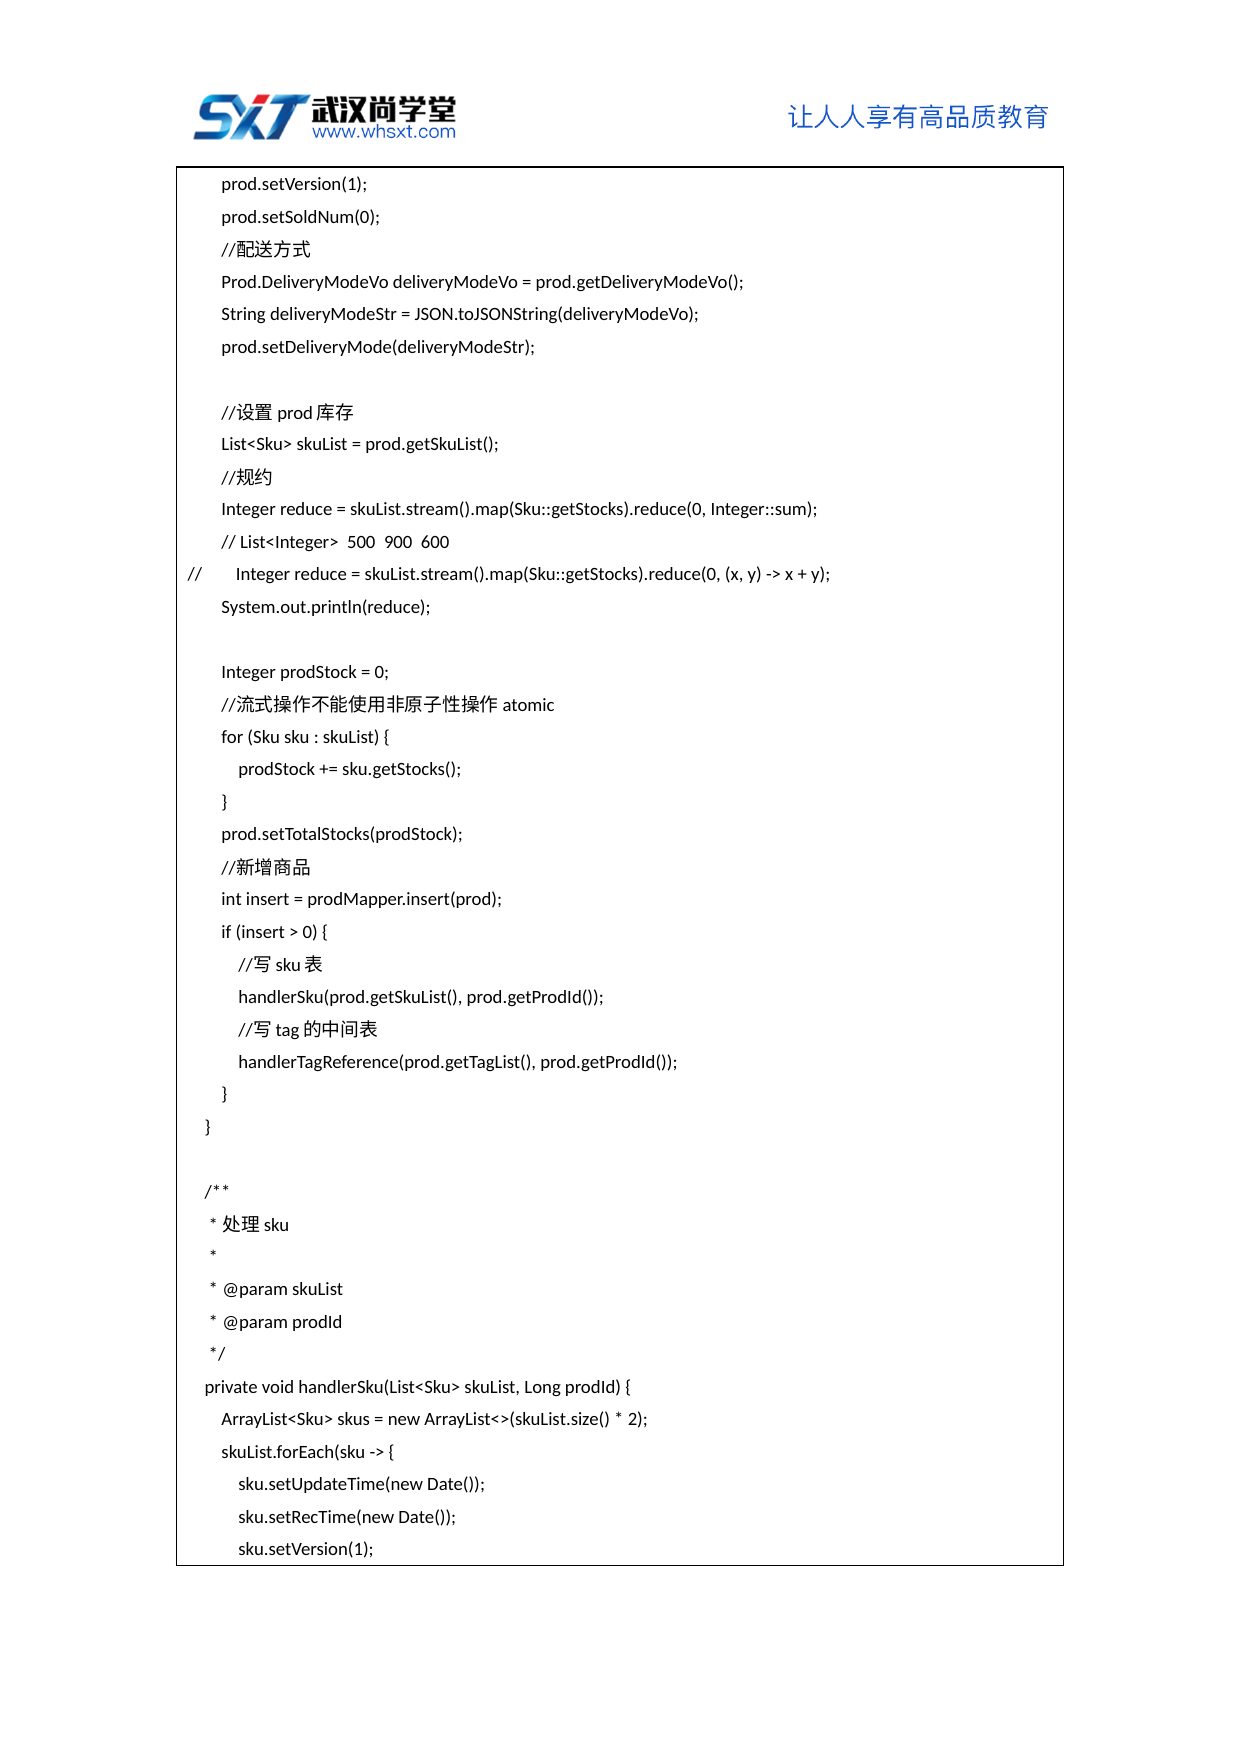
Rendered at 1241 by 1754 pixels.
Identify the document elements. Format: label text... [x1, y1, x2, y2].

picture [187, 90, 1053, 157]
